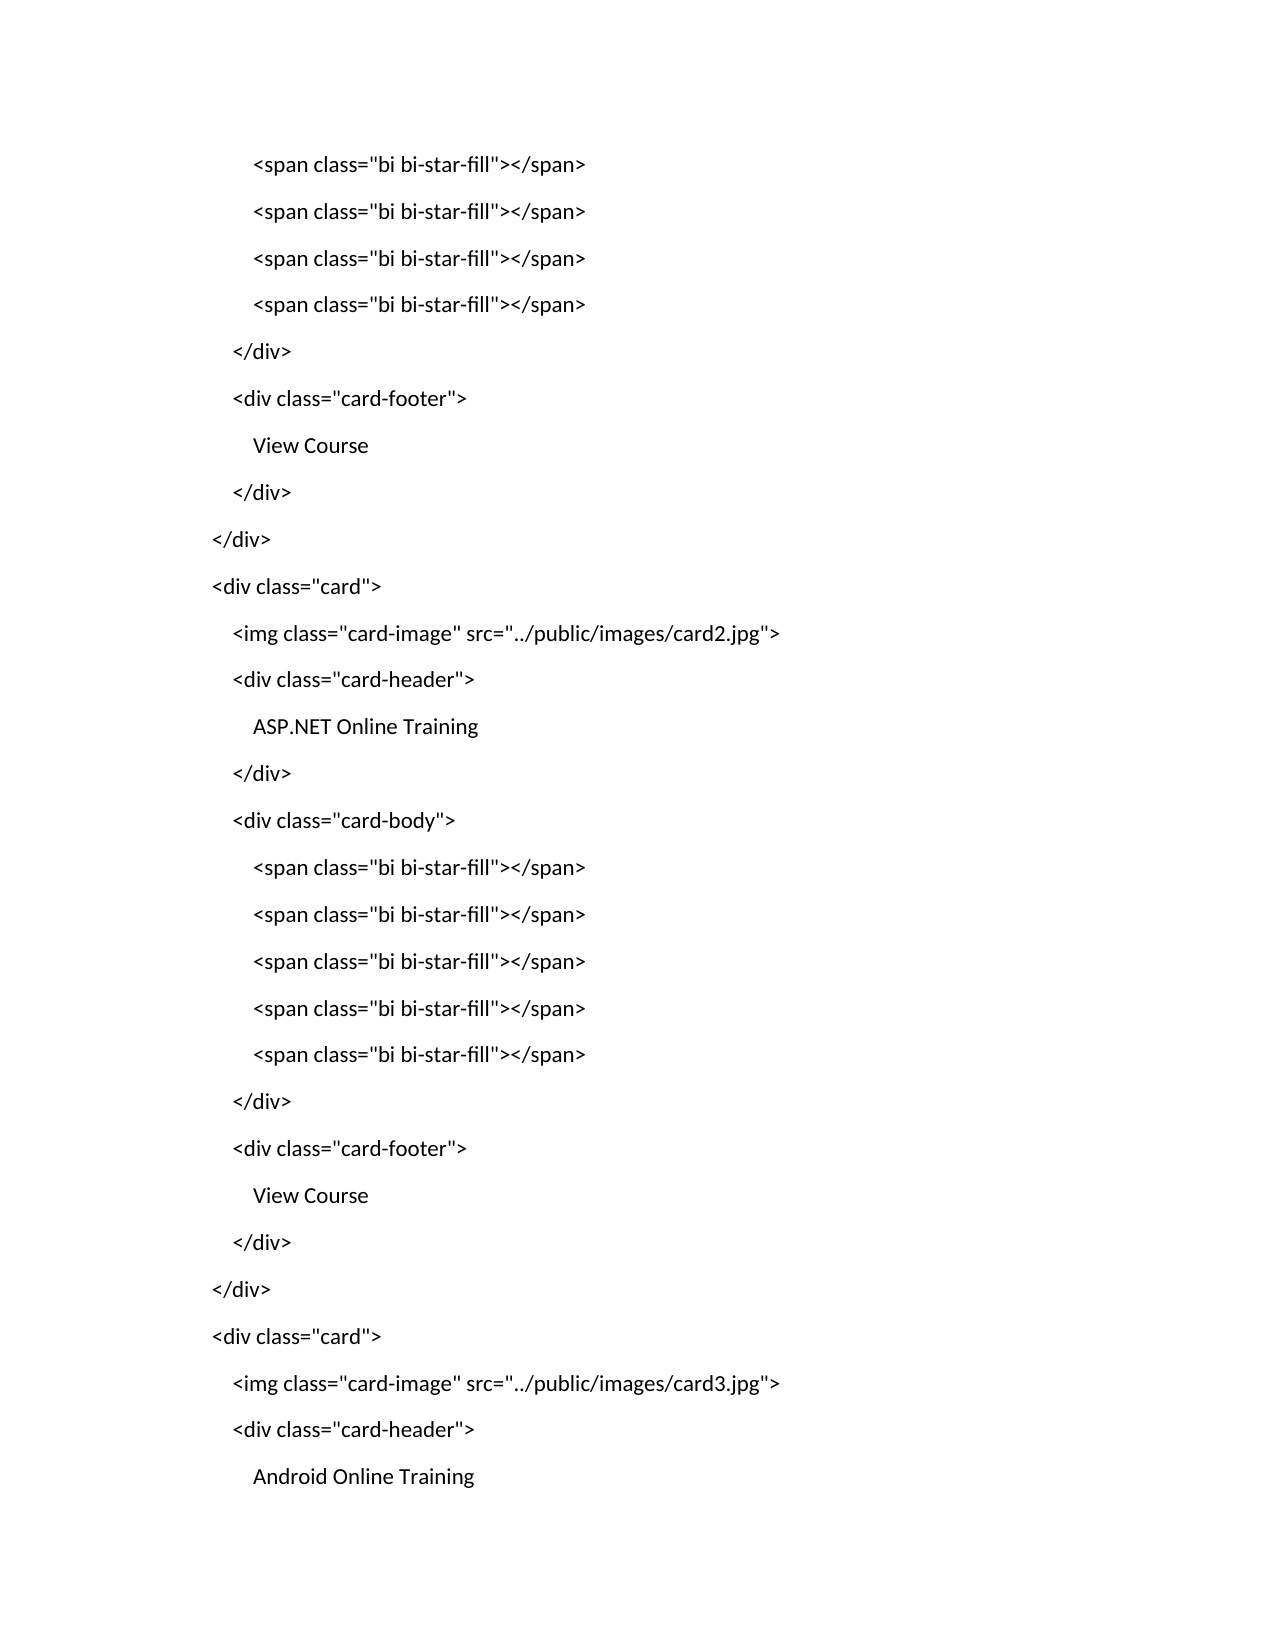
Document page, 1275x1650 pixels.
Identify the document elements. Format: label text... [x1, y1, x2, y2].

text <img class="card-image" src="../public/images/card2.jpg"> [150, 619, 1125, 647]
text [150, 150, 1125, 178]
text Android Online Training [150, 1462, 1125, 1491]
text <span class="bi bi-star-fill"></span> [150, 1041, 1125, 1069]
text <span class="bi bi-star-fill"></span> [150, 900, 1125, 928]
text <span class="bi bi-star-fill"></span> [150, 947, 1125, 975]
text <div class="card"> [150, 572, 1125, 600]
text <div class="card"> [150, 1322, 1125, 1350]
text <span class="bi bi-star-fill"></span> [150, 853, 1125, 881]
text <span class="bi bi-star-fill"></span> [150, 197, 1125, 225]
text </div> [150, 1087, 1125, 1116]
text <img class="card-image" src="../public/images/card3.jpg"> [150, 1369, 1125, 1397]
text <div class="card-footer"> [150, 384, 1125, 412]
text </div> [150, 1228, 1125, 1256]
text <span class="bi bi-star-fill"></span> [150, 994, 1125, 1022]
text </div> [150, 1275, 1125, 1303]
text </div> [150, 478, 1125, 506]
text ASP.NET Online Training [150, 712, 1125, 741]
text <span class="bi bi-star-fill"></span> [150, 291, 1125, 319]
text <div class="card-header"> [150, 666, 1125, 694]
text </div> [150, 525, 1125, 553]
text <div class="card-header"> [150, 1416, 1125, 1444]
text </div> [150, 337, 1125, 366]
text <div class="card-body"> [150, 806, 1125, 834]
text <div class="card-footer"> [150, 1134, 1125, 1162]
text View Course [150, 431, 1125, 459]
text </div> [150, 759, 1125, 787]
text <span class="bi bi-star-fill"></span> [150, 244, 1125, 272]
text View Course [150, 1181, 1125, 1209]
